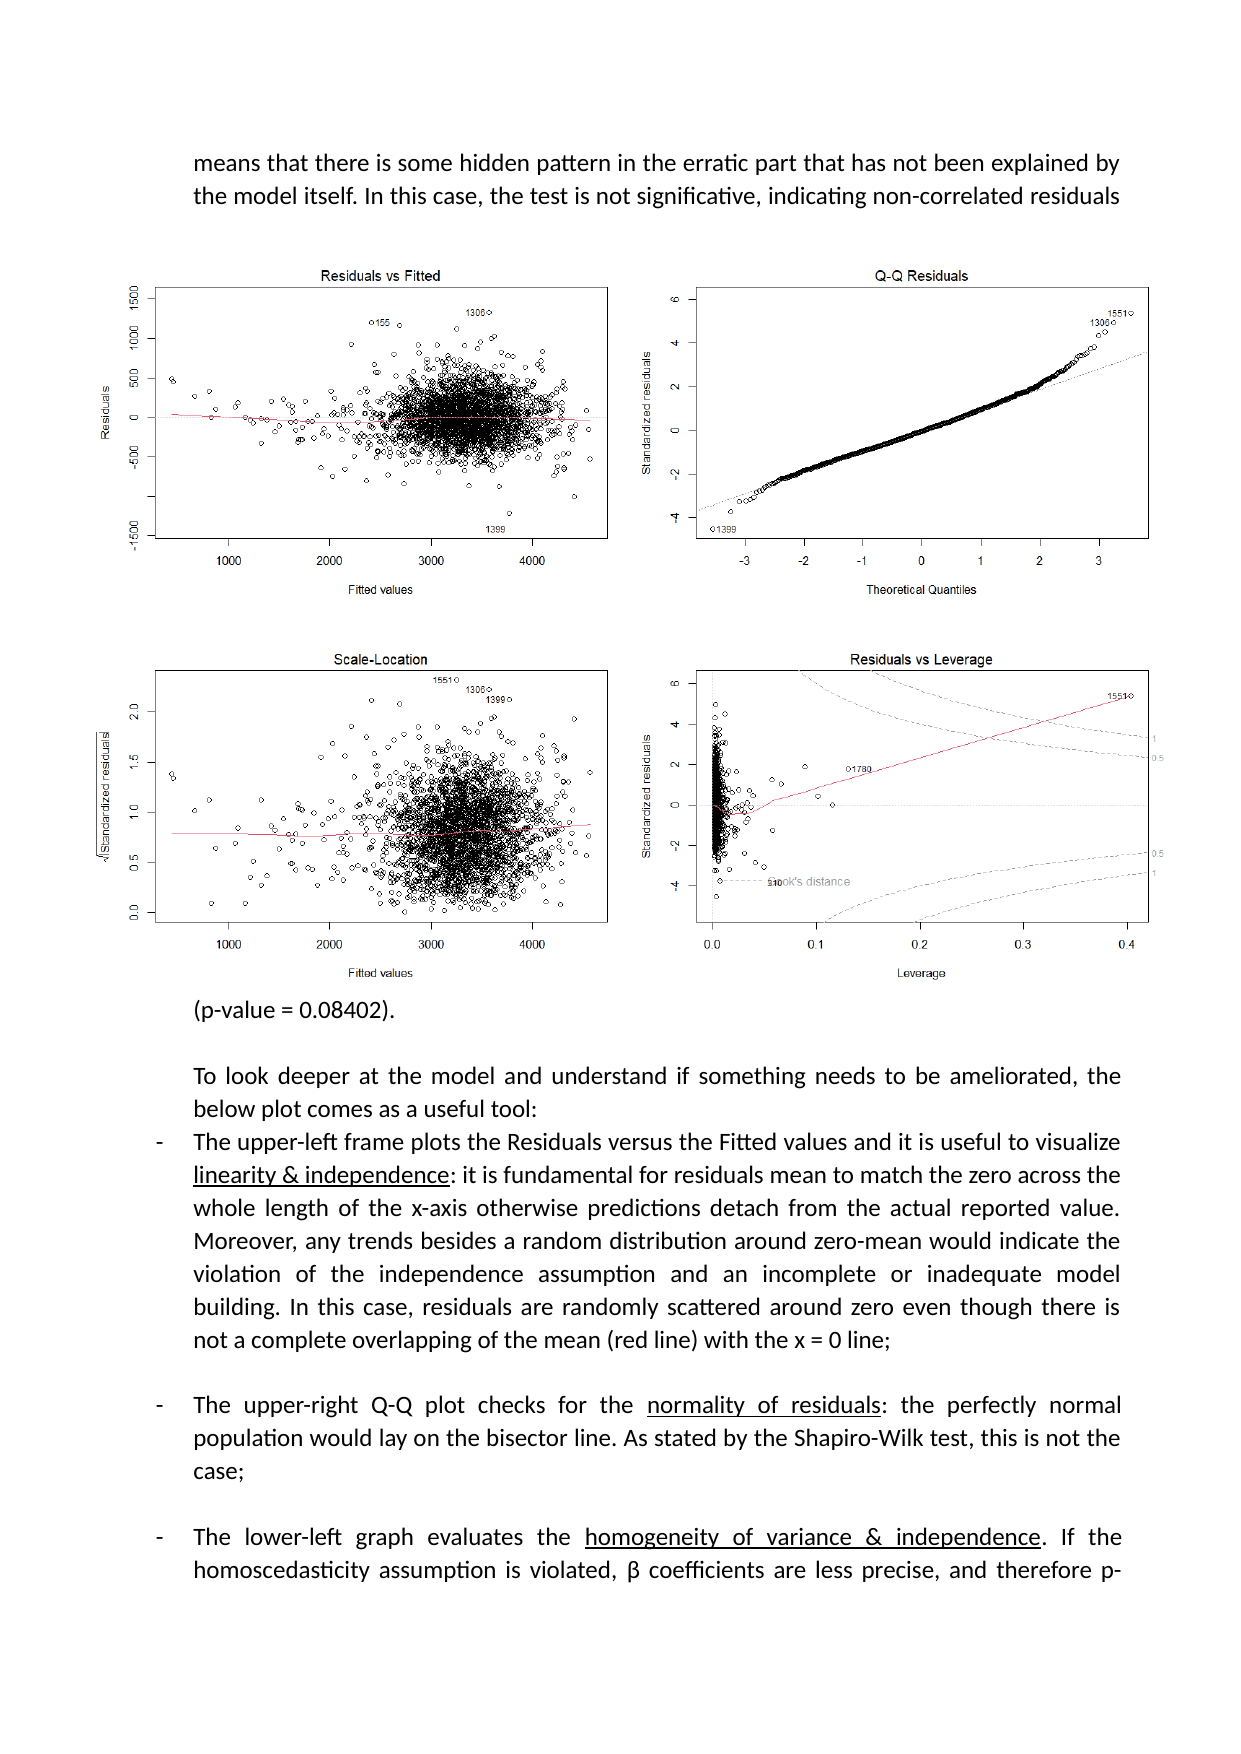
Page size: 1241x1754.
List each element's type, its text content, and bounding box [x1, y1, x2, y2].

list To look deeper at the model and understand if something needs to be ameliorated, the below plot comes as a useful tool: [193, 1060, 1122, 1124]
list The upper-left frame plots the Residuals versus the Fitted values and it is useful to visualize linearity & independence: it is fundamental for residuals mean to match the zero across the whole length of the x-axis otherwise predictions detach from the actual reported value. Moreover, any trends besides a random distribution around zero-mean would indicate the violation of the independence assumption and an incomplete or inadequate model building. In this case, residuals are randomly scattered around zero even though there is not a complete overlapping of the mean (red line) with the x = 0 line; [156, 1126, 1122, 1354]
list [156, 1521, 1122, 1585]
list The upper-right Q-Q plot checks for the normality of residuals: the perfectly normal population would lay on the bisector line. As stated by the Shapiro-Wilk test, this is not the case; [156, 1389, 1122, 1486]
picture [96, 228, 1178, 995]
